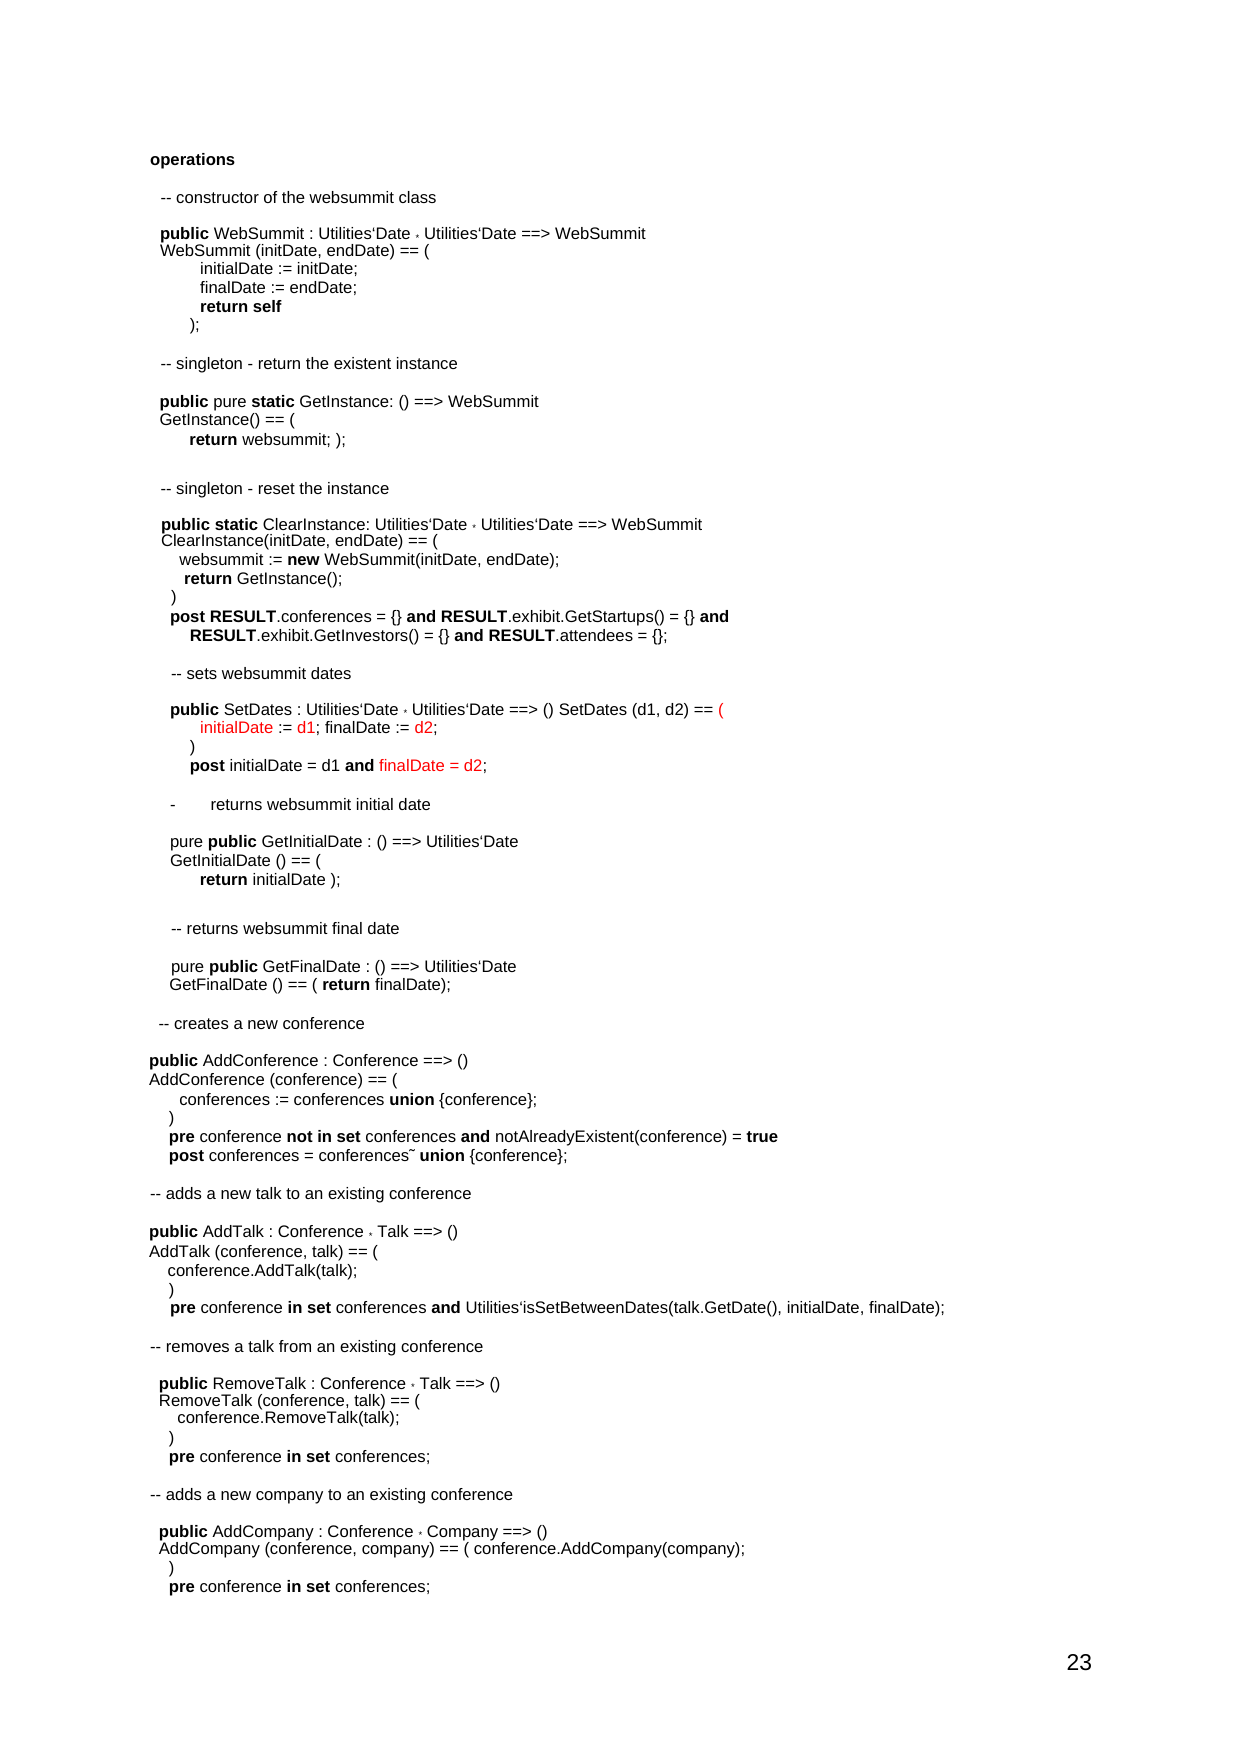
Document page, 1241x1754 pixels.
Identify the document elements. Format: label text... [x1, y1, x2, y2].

text conferences := conferences union {conference}; [179, 1089, 1092, 1108]
text initialDate := d1; finalDate := d2; [200, 719, 475, 737]
text return initialDate ); [189, 870, 475, 889]
text ClearInstance(initDate, endDate) == ( [161, 533, 1041, 550]
text initialDate := initDate; [200, 259, 536, 278]
text RemoveTalk (conference, talk) == ( [159, 1393, 733, 1410]
text -- creates a new conference [158, 1013, 1092, 1033]
text WebSummit (initDate, endDate) == ( [160, 243, 904, 259]
text conference.RemoveTalk(talk); [159, 1410, 733, 1427]
text conference.AddTalk(talk); [149, 1261, 694, 1280]
text finalDate := endDate; [200, 278, 536, 297]
text public AddCompany : Conference * Company ==> () [159, 1523, 763, 1541]
list returns websummit initial date [170, 794, 1092, 813]
text ) [169, 1427, 1092, 1447]
text -- returns websummit final date [171, 919, 1092, 938]
text ); [189, 316, 1092, 334]
text ) [169, 1108, 1092, 1127]
text ) [171, 588, 1092, 606]
text public AddConference : Conference ==> () [149, 1052, 683, 1071]
text pre conference in set conferences; [169, 1577, 1092, 1596]
text -- singleton - reset the instance [160, 478, 1092, 498]
text public AddTalk : Conference * Talk ==> () [149, 1222, 694, 1241]
text public SetDates : Utilities‘Date * Utilities‘Date ==> () SetDates (d1, d2) == ( [170, 702, 823, 719]
text ) [169, 1280, 1092, 1299]
text -- sets websummit dates [171, 664, 1092, 683]
text pure public GetInitialDate : () ==> Utilities‘Date [170, 833, 765, 851]
text GetInitialDate () == ( [170, 851, 765, 870]
text -- constructor of the websummit class [160, 188, 1092, 207]
text ) [169, 1558, 1092, 1577]
text public pure static GetInstance: () ==> WebSummit [159, 392, 733, 411]
text post conferences = conferences˜ union {conference}; [169, 1146, 1092, 1165]
text websummit := new WebSummit(initDate, endDate); [179, 550, 733, 569]
text GetInstance() == ( [159, 411, 733, 429]
text pre conference in set conferences; [169, 1447, 1092, 1466]
text return websummit; ); [179, 429, 454, 449]
text public RemoveTalk : Conference * Talk ==> () [159, 1375, 733, 1393]
text public static ClearInstance: Utilities‘Date * Utilities‘Date ==> WebSummit [161, 517, 1041, 533]
text AddCompany (conference, company) == ( conference.AddCompany(company); [159, 1541, 763, 1558]
text AddConference (conference) == ( [149, 1071, 683, 1089]
text operations [150, 150, 1092, 169]
text -- removes a talk from an existing conference [150, 1337, 1092, 1356]
text GetFinalDate () == ( return finalDate); [169, 976, 504, 994]
text post initialDate = d1 and finalDate = d2; [189, 756, 1092, 775]
text pre conference not in set conferences and notAlreadyExistent(conference) = true [169, 1127, 1092, 1146]
text public WebSummit : Utilities‘Date * Utilities‘Date ==> WebSummit [160, 227, 904, 243]
text -- adds a new company to an existing conference [150, 1485, 1092, 1504]
text return GetInstance(); [179, 569, 733, 588]
text ) [189, 737, 1092, 756]
text pre conference in set conferences and Utilities‘isSetBetweenDates(talk.GetDate(), initialDate, finalDate); [170, 1299, 1002, 1318]
text -- singleton - return the existent instance [160, 354, 1092, 373]
text post RESULT.conferences = {} and RESULT.exhibit.GetStartups() = {} and RESULT.exhibit.GetInvestors() = {} and RESULT.attendees = {}; [170, 606, 933, 645]
text return self [200, 297, 536, 316]
text pure public GetFinalDate : () ==> Utilities‘Date [171, 957, 1092, 976]
text -- adds a new talk to an existing conference [150, 1184, 1092, 1203]
text AddTalk (conference, talk) == ( [149, 1241, 694, 1261]
